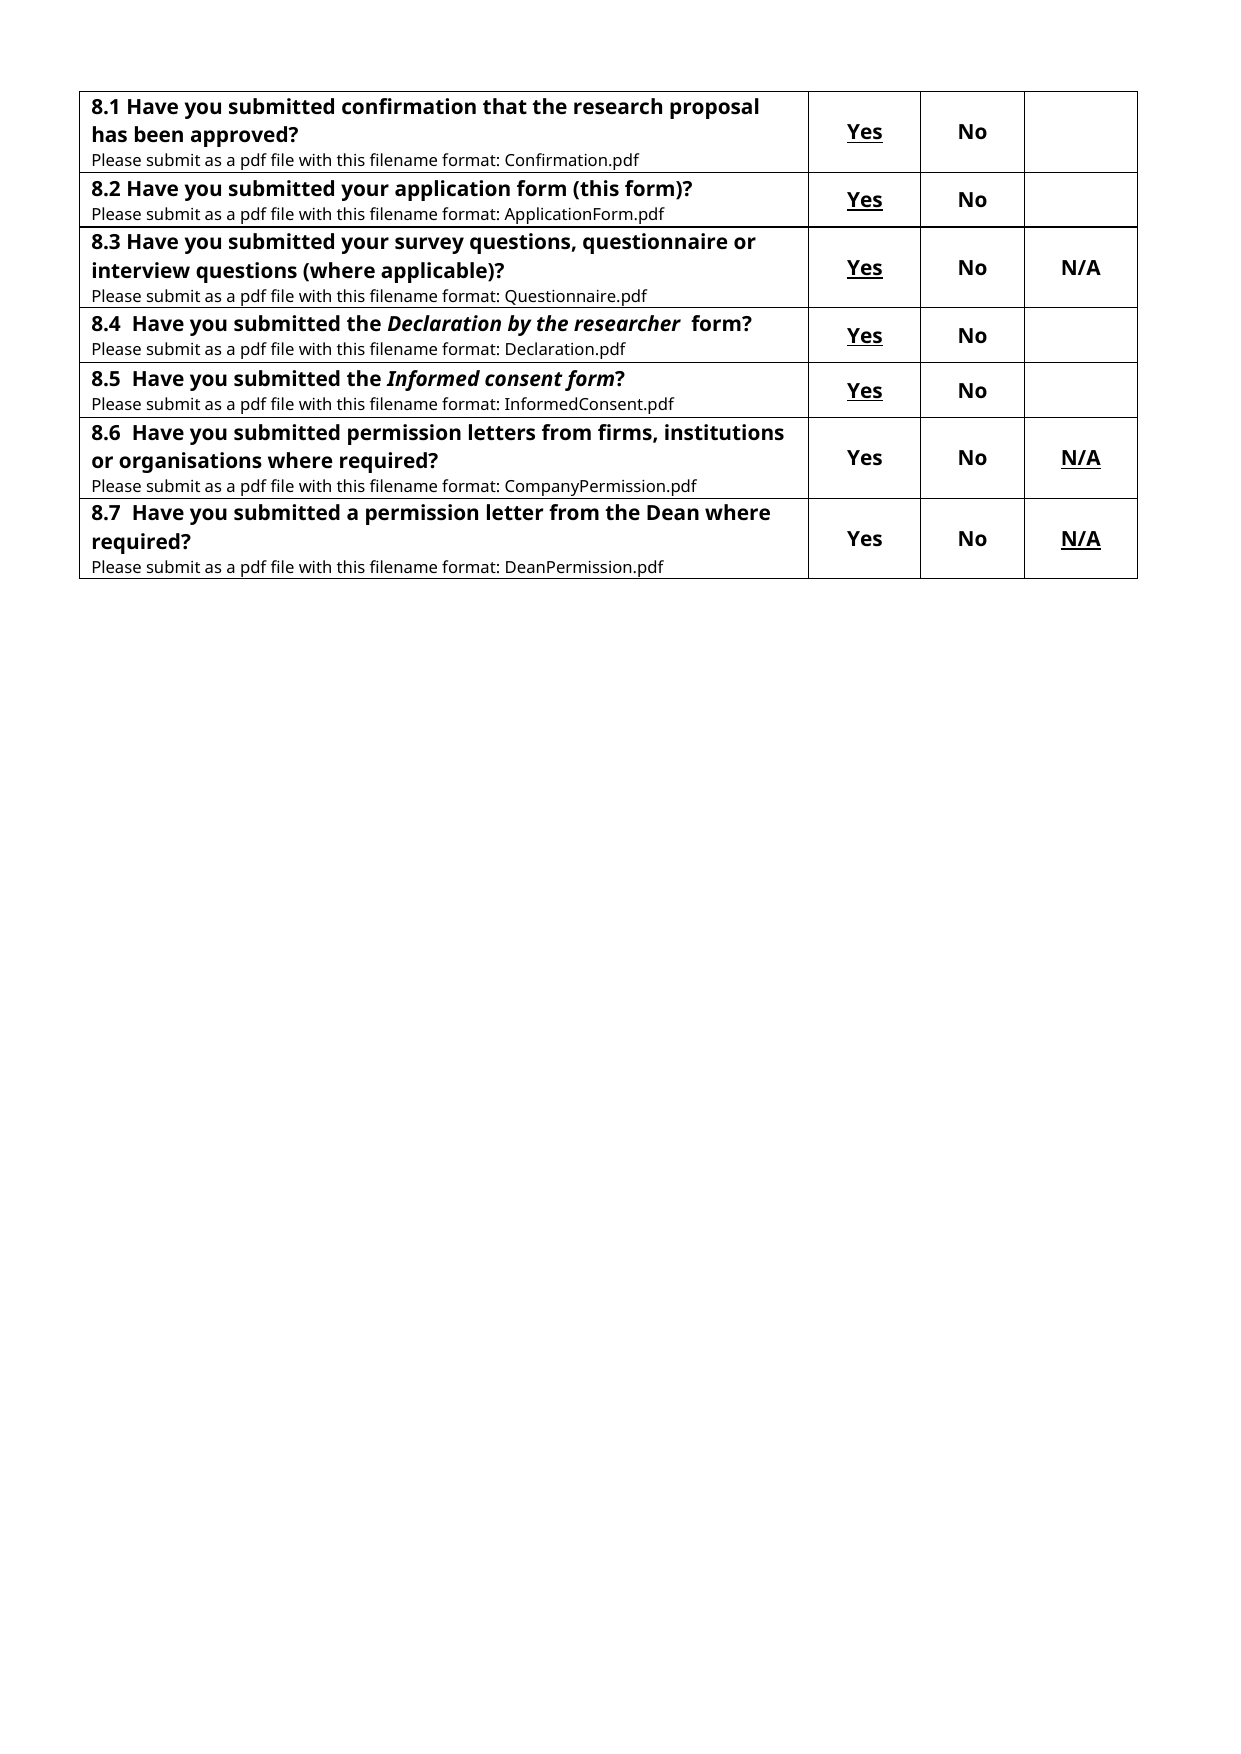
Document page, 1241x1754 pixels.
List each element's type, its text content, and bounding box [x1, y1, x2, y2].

table_cell Yes [809, 499, 920, 578]
table_cell No [921, 418, 1024, 497]
table_cell Yes [809, 418, 920, 497]
table_cell N/A [1025, 418, 1137, 497]
table_cell [1025, 173, 1137, 226]
table_cell 8.2 Have you submitted your application form (this form)? Please submit as a pdf file with this filename format: ApplicationForm.pdf [80, 173, 808, 226]
table_cell 8.1 Have you submitted confirmation that the research proposal has been approved? Please submit as a pdf file with this filename format: Confirmation.pdf [80, 92, 808, 172]
table_cell N/A [1025, 499, 1137, 578]
table_cell No [921, 173, 1024, 226]
table_cell [1025, 308, 1137, 362]
table_cell 8.4 Have you submitted the Declaration by the researcher form? Please submit as a pdf file with this filename format: Declaration.pdf [80, 308, 808, 362]
table_cell No [921, 363, 1024, 417]
table_cell Yes [809, 173, 920, 226]
table_cell 8.6 Have you submitted permission letters from firms, institutions or organisations where required? Please submit as a pdf file with this filename format: CompanyPermission.pdf [80, 418, 808, 497]
table_cell 8.7 Have you submitted a permission letter from the Dean where required? Please submit as a pdf file with this filename format: DeanPermission.pdf [80, 499, 808, 578]
table_cell No [921, 308, 1024, 362]
table_cell Yes [809, 363, 920, 417]
table_cell Yes [809, 308, 920, 362]
table_cell 8.3 Have you submitted your survey questions, questionnaire or interview questions (where applicable)? Please submit as a pdf file with this filename format: Questionnaire.pdf [80, 228, 808, 307]
table_cell N/A [1025, 228, 1137, 307]
table_cell Yes [809, 92, 920, 172]
table_cell [1025, 92, 1137, 172]
table_cell No [921, 228, 1024, 307]
table_cell [1025, 363, 1137, 417]
table_cell 8.5 Have you submitted the Informed consent form? Please submit as a pdf file with this filename format: InformedConsent.pdf [80, 363, 808, 417]
table_cell No [921, 499, 1024, 578]
table_cell No [921, 92, 1024, 172]
table_cell Yes [809, 228, 920, 307]
